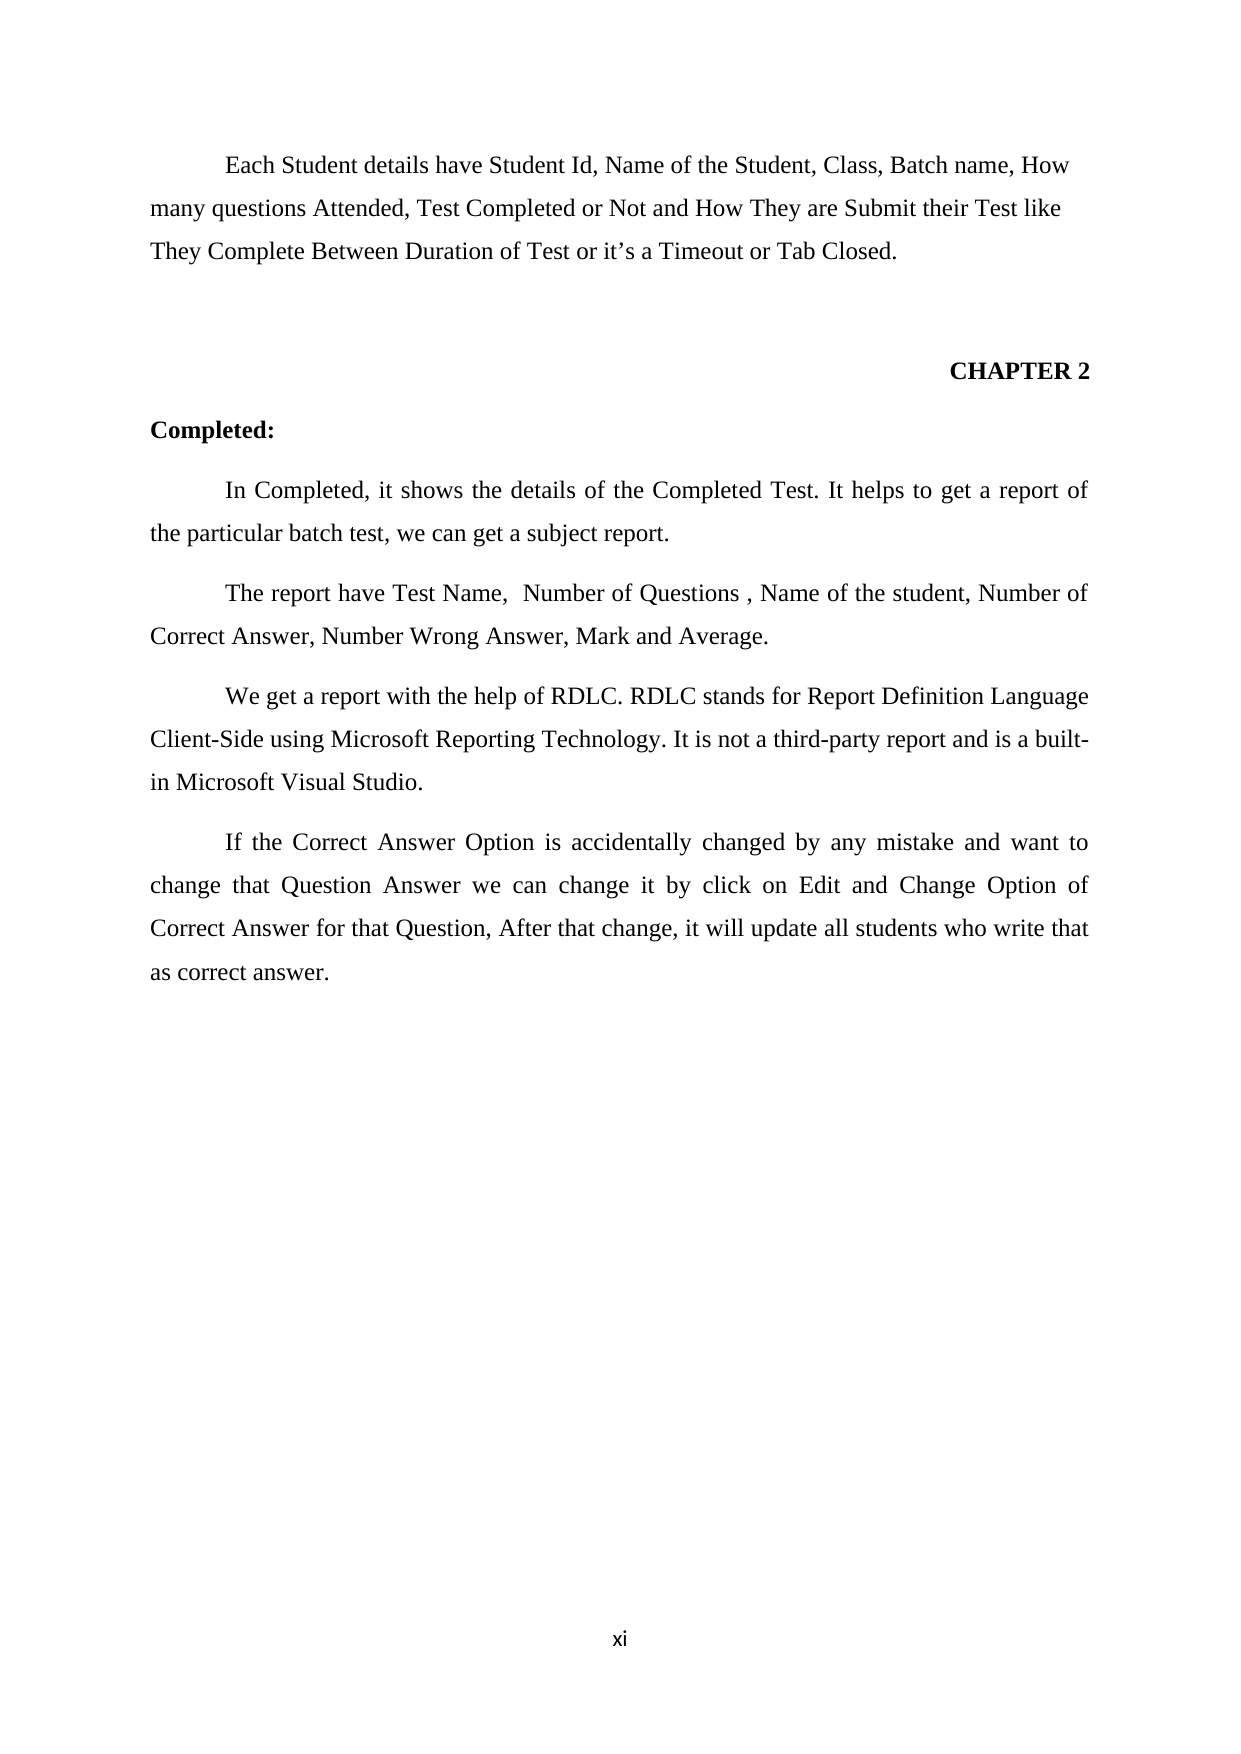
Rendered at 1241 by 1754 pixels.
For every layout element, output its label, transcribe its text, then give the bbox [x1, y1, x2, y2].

text In Completed, it shows the details of the Completed Test. It helps to get a report of the particular batch test, we can get a subject report. [150, 475, 1090, 547]
text The report have Test Name, Number of Questions , Name of the student, Number of Correct Answer, Number Wrong Answer, Mark and Average. [150, 578, 1090, 650]
text CHAPTER 2 [150, 356, 1090, 384]
text Completed: [150, 416, 1090, 444]
text We get a report with the help of RDLC. RDLC stands for Report Definition Language Client-Side using Microsoft Reporting Technology. It is not a third-party report and is a built-in Microsoft Visual Studio. [150, 681, 1090, 796]
text Each Student details have Student Id, Name of the Student, Class, Batch name, How many questions Attended, Test Completed or Not and How They are Submit their Test like They Complete Between Duration of Test or it’s a Timeout or Tab Closed. [150, 150, 1090, 265]
text If the Correct Answer Option is accidentally changed by any mistake and want to change that Question Answer we can change it by click on Edit and Change Option of Correct Answer for that Question, After that change, it will update all students who write that as correct answer. [150, 827, 1090, 985]
